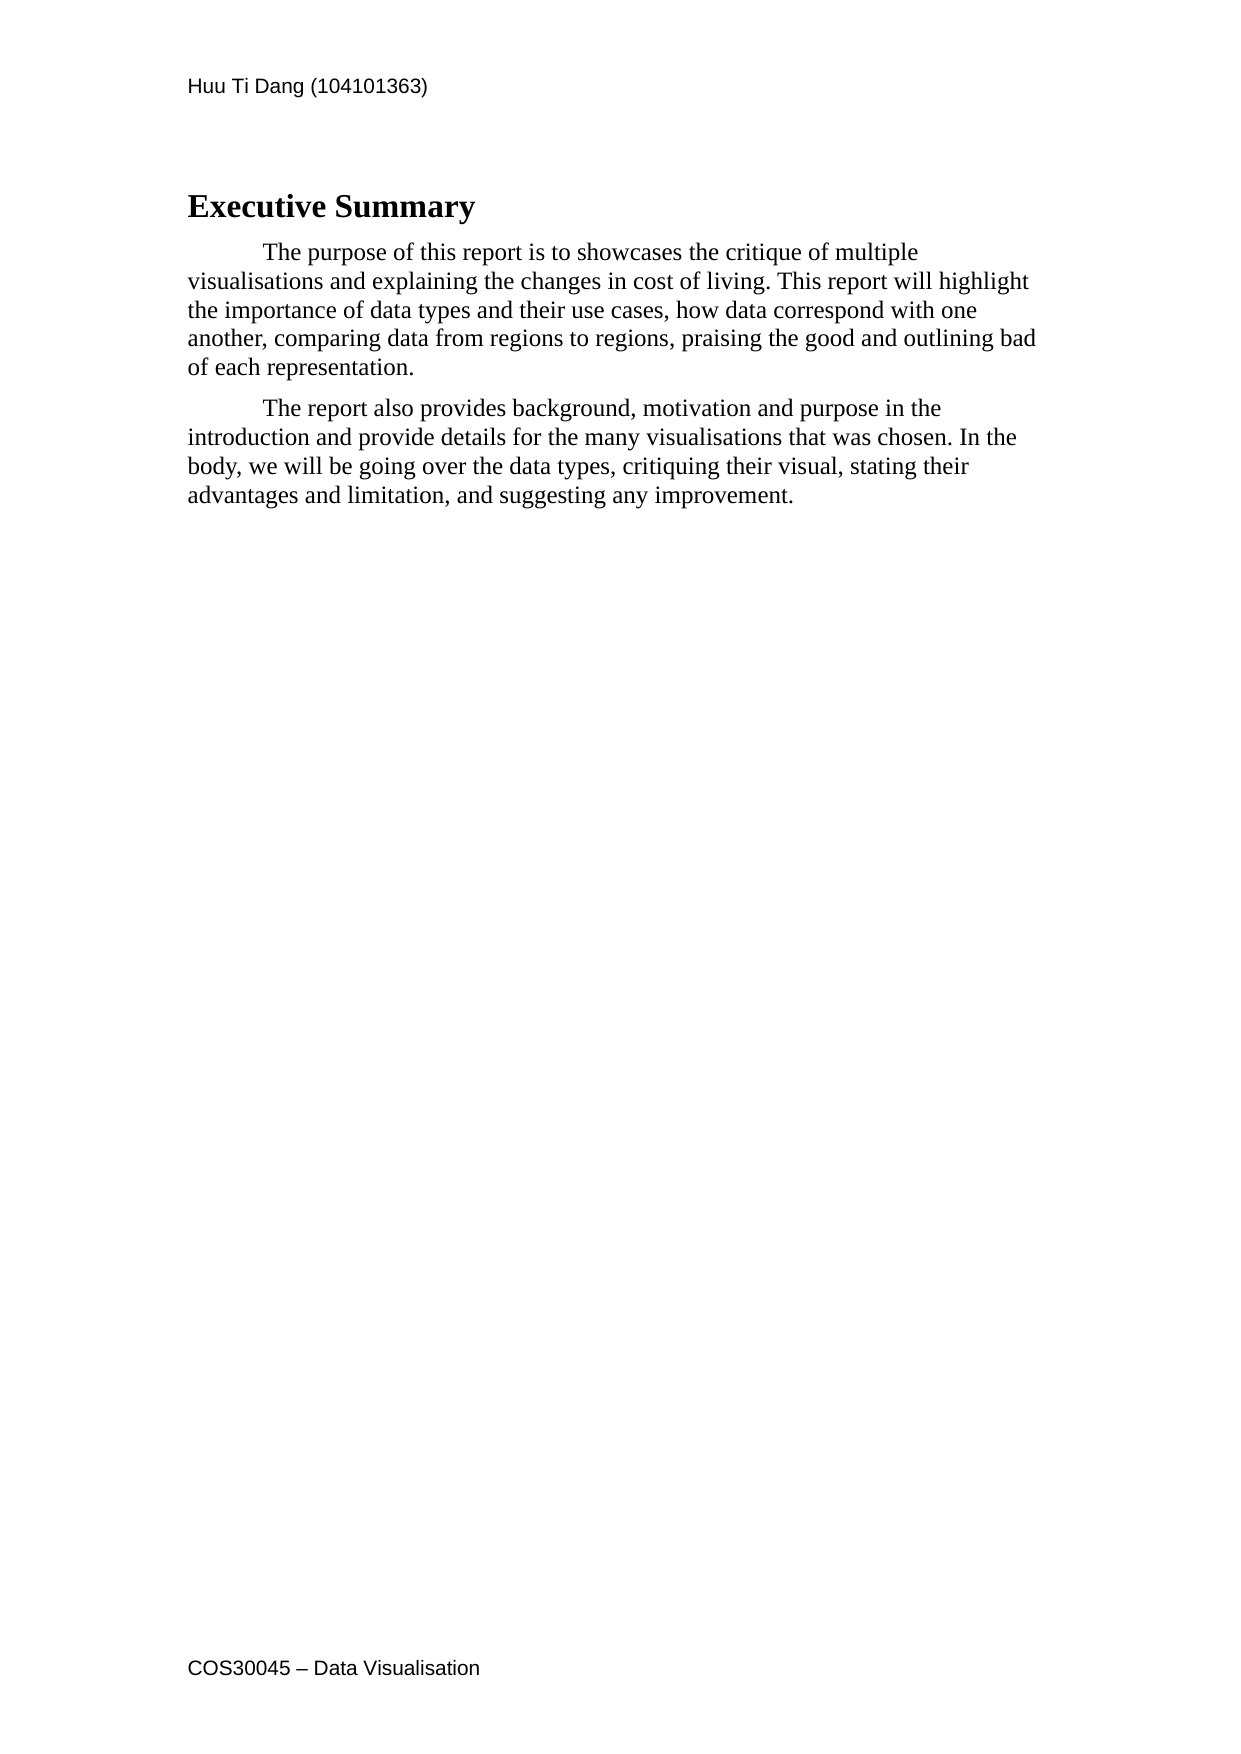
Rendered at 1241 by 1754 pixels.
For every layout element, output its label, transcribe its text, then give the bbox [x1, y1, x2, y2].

text The purpose of this report is to showcases the critique of multiple visualisations and explaining the changes in cost of living. This report will highlight the importance of data types and their use cases, how data correspond with one another, comparing data from regions to regions, praising the good and outlining bad of each representation. [187, 237, 1053, 381]
text Executive Summary [187, 186, 1053, 225]
text The report also provides background, motivation and purpose in the introduction and provide details for the many visualisations that was chosen. In the body, we will be going over the data types, critiquing their visual, stating their advantages and limitation, and suggesting any improvement. [187, 393, 1053, 508]
